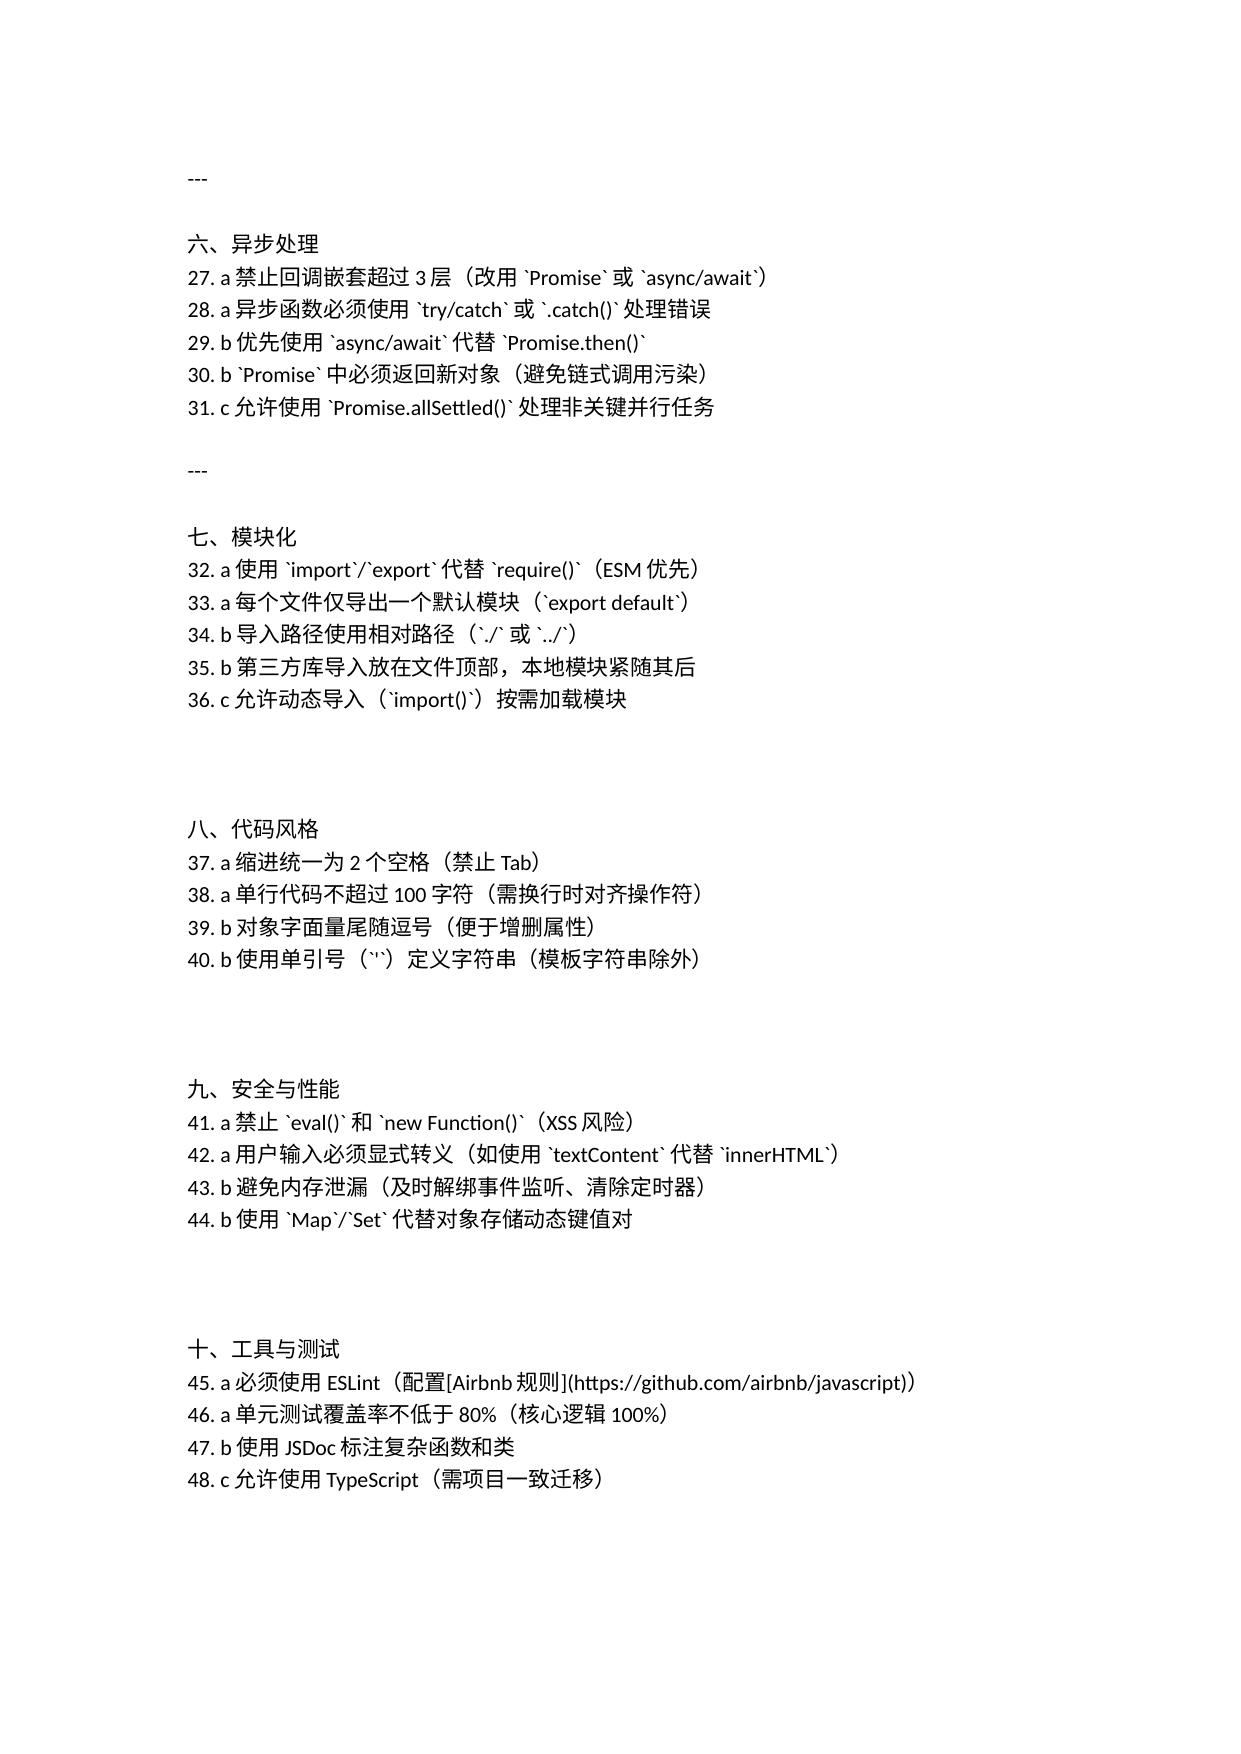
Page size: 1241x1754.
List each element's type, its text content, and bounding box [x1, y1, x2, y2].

text 41. a 禁止 `eval()` 和 `new Function()`（XSS风险） [187, 1104, 1053, 1137]
text 35. b 第三方库导入放在文件顶部，本地模块紧随其后 [187, 649, 1053, 682]
text 47. b 使用JSDoc标注复杂函数和类 [187, 1429, 1053, 1462]
text 七、模块化 [187, 519, 1053, 552]
text 37. a 缩进统一为2个空格（禁止Tab） [187, 844, 1053, 877]
text 八、代码风格 [187, 812, 1053, 844]
list 27. a 禁止回调嵌套超过3层（改用 `Promise` 或 `async/await`） [187, 259, 1053, 292]
text 31. c 允许使用 `Promise.allSettled()` 处理非关键并行任务 [187, 389, 1053, 422]
text 32. a 使用 `import`/`export` 代替 `require()`（ESM优先） [187, 552, 1053, 584]
text 30. b `Promise` 中必须返回新对象（避免链式调用污染） [187, 357, 1053, 389]
text 42. a 用户输入必须显式转义（如使用 `textContent` 代替 `innerHTML`） [187, 1137, 1053, 1169]
text 十、工具与测试 [187, 1332, 1053, 1364]
text 28. a 异步函数必须使用 `try/catch` 或 `.catch()` 处理错误 [187, 292, 1053, 324]
text 34. b 导入路径使用相对路径（`./` 或 `../`） [187, 617, 1053, 649]
text 40. b 使用单引号（`'`）定义字符串（模板字符串除外） [187, 942, 1053, 974]
text 46. a 单元测试覆盖率不低于80%（核心逻辑100%） [187, 1397, 1053, 1429]
text 33. a 每个文件仅导出一个默认模块（`export default`） [187, 584, 1053, 617]
text 29. b 优先使用 `async/await` 代替 `Promise.then()` [187, 324, 1053, 357]
text 39. b 对象字面量尾随逗号（便于增删属性） [187, 909, 1053, 942]
text 38. a 单行代码不超过100字符（需换行时对齐操作符） [187, 877, 1053, 909]
text 九、安全与性能 [187, 1072, 1053, 1104]
list 异步处理 [187, 227, 1053, 259]
text 48. c 允许使用TypeScript（需项目一致迁移） [187, 1462, 1053, 1494]
text 36. c 允许动态导入（`import()`）按需加载模块 [187, 682, 1053, 714]
text 44. b使用 `Map`/`Set` 代替对象存储动态键值对 [187, 1202, 1053, 1234]
text --- [187, 162, 1053, 194]
text 43. b 避免内存泄漏（及时解绑事件监听、清除定时器） [187, 1169, 1053, 1202]
text 45. a必须使用ESLint（配置[Airbnb规则](https://github.com/airbnb/javascript)） [187, 1364, 1053, 1397]
text --- [187, 454, 1053, 487]
